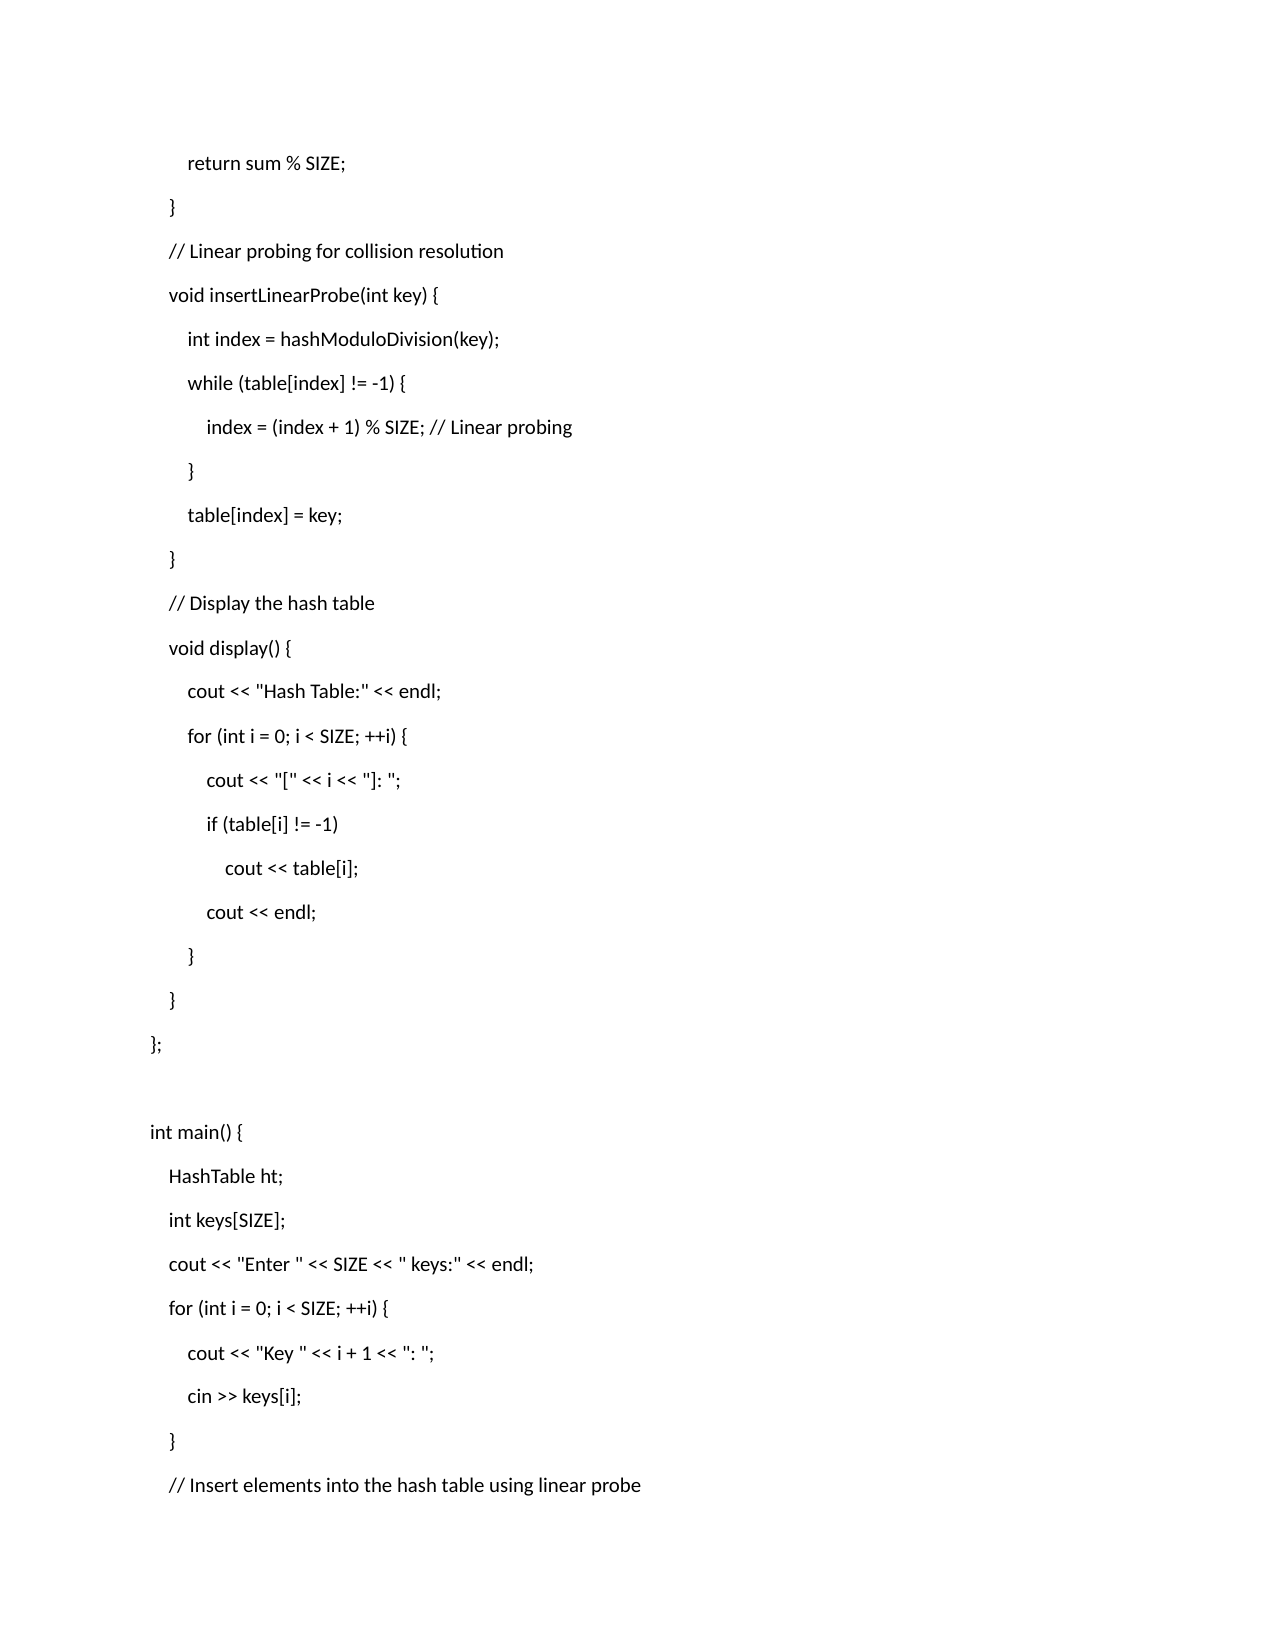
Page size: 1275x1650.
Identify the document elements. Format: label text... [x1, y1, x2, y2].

text // Linear probing for collision resolution [150, 238, 1125, 263]
text cout << "Hash Table:" << endl; [150, 679, 1125, 704]
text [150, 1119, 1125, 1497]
text int index = hashModuloDivision(key); [150, 326, 1125, 352]
text table[index] = key; [150, 502, 1125, 528]
text while (table[index] != -1) { [150, 370, 1125, 396]
text // Display the hash table [150, 591, 1125, 616]
text for (int i = 0; i < SIZE; ++i) { [150, 723, 1125, 748]
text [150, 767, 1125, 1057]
text void insertLinearProbe(int key) { [150, 282, 1125, 308]
text } [150, 194, 1125, 219]
text } [150, 458, 1125, 484]
text } [150, 547, 1125, 572]
text index = (index + 1) % SIZE; // Linear probing [150, 414, 1125, 440]
text void display() { [150, 635, 1125, 660]
text return sum % SIZE; [150, 150, 1125, 175]
